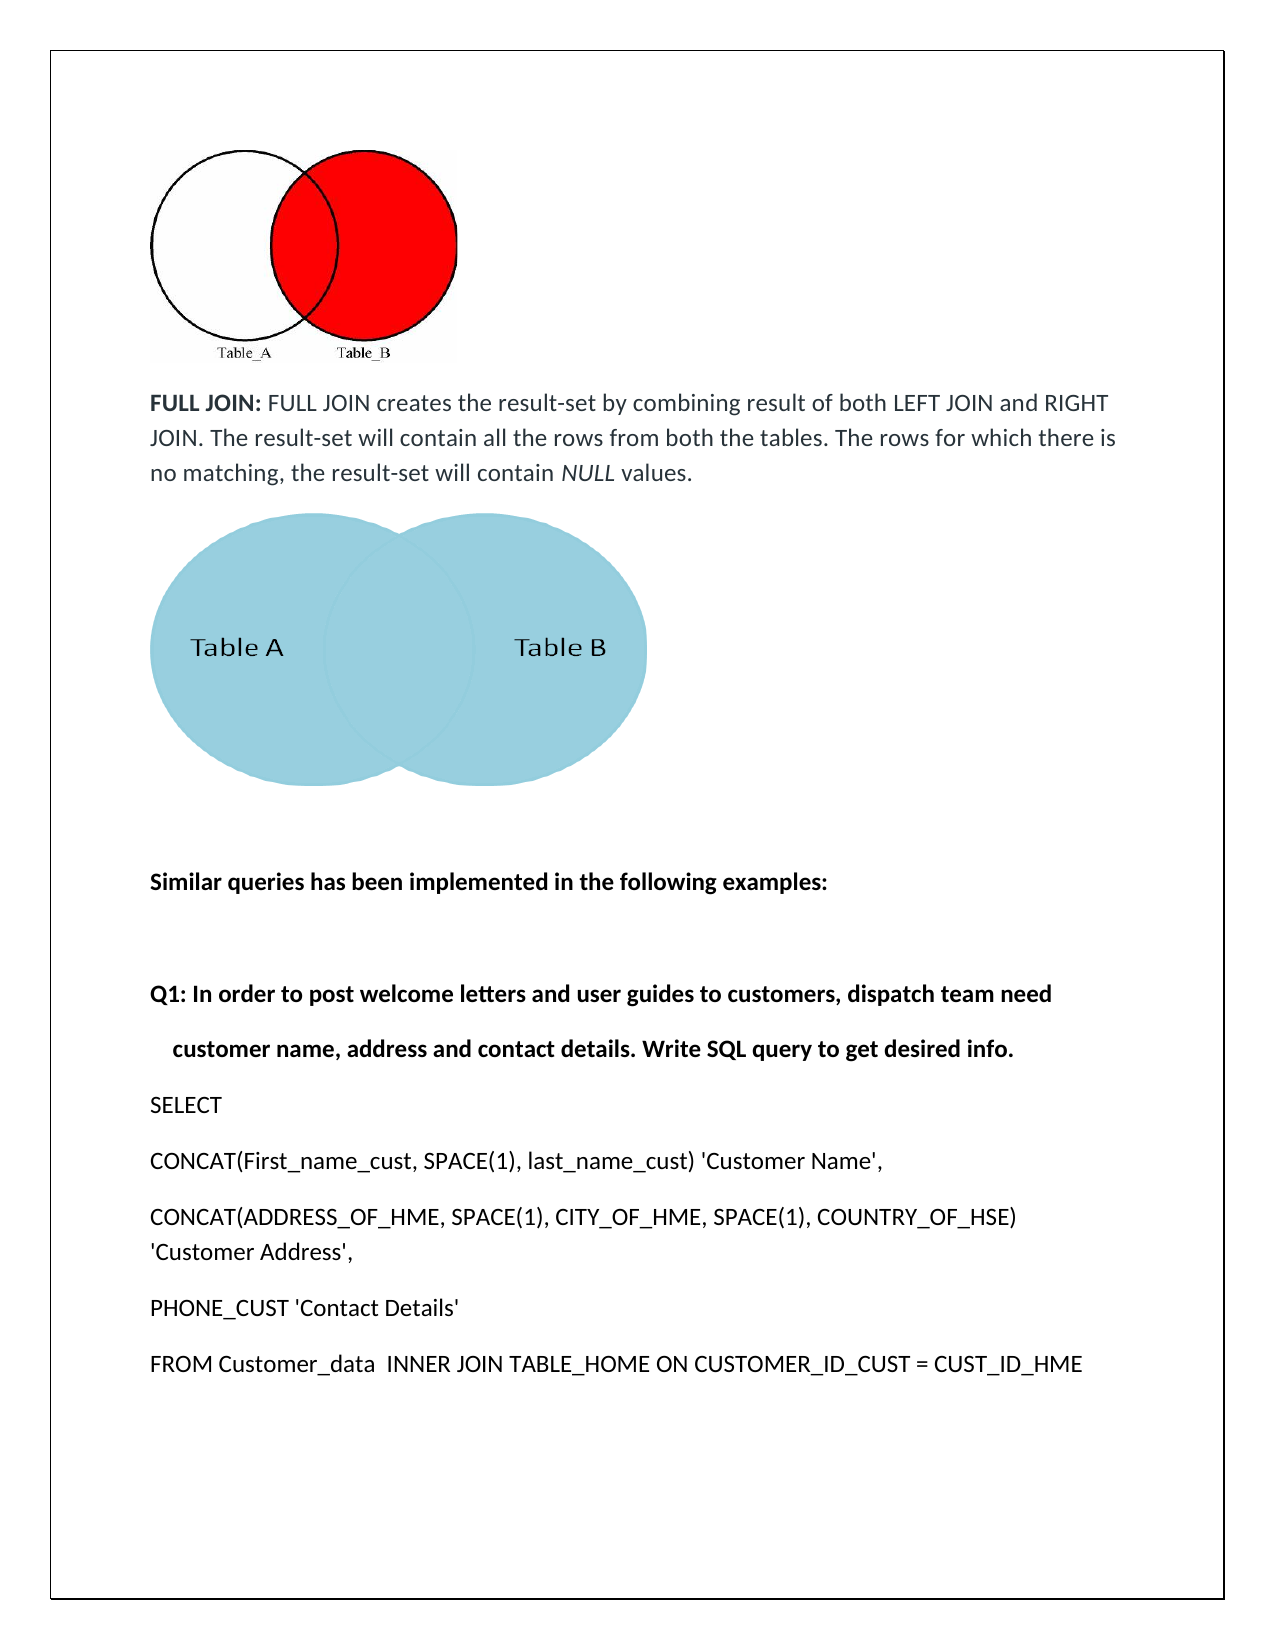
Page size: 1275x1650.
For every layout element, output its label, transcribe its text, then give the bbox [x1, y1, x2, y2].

text SELECT [150, 1089, 1124, 1120]
picture [150, 513, 647, 786]
text FULL JOIN: FULL JOIN creates the result-set by combining result of both LEFT JOIN and RIGHT JOIN. The result-set will contain all the rows from both the tables. The rows for which there is no matching, the result-set will contain NULL values. [150, 387, 1124, 488]
picture [150, 150, 458, 363]
text Q1: In order to post welcome letters and user guides to customers, dispatch team need [150, 978, 1124, 1008]
text CONCAT(ADDRESS_OF_HME, SPACE(1), CITY_OF_HME, SPACE(1), COUNTRY_OF_HSE) 'Customer Address', [150, 1201, 1124, 1267]
text Similar queries has been implemented in the following examples: [150, 866, 1124, 897]
text CONCAT(First_name_cust, SPACE(1), last_name_cust) 'Customer Name', [150, 1145, 1124, 1176]
text FROM Customer_data INNER JOIN TABLE_HOME ON CUSTOMER_ID_CUST = CUST_ID_HME [150, 1348, 1124, 1378]
text customer name, address and contact details. Write SQL query to get desired info. [150, 1033, 1124, 1064]
text PHONE_CUST 'Contact Details' [150, 1292, 1124, 1322]
